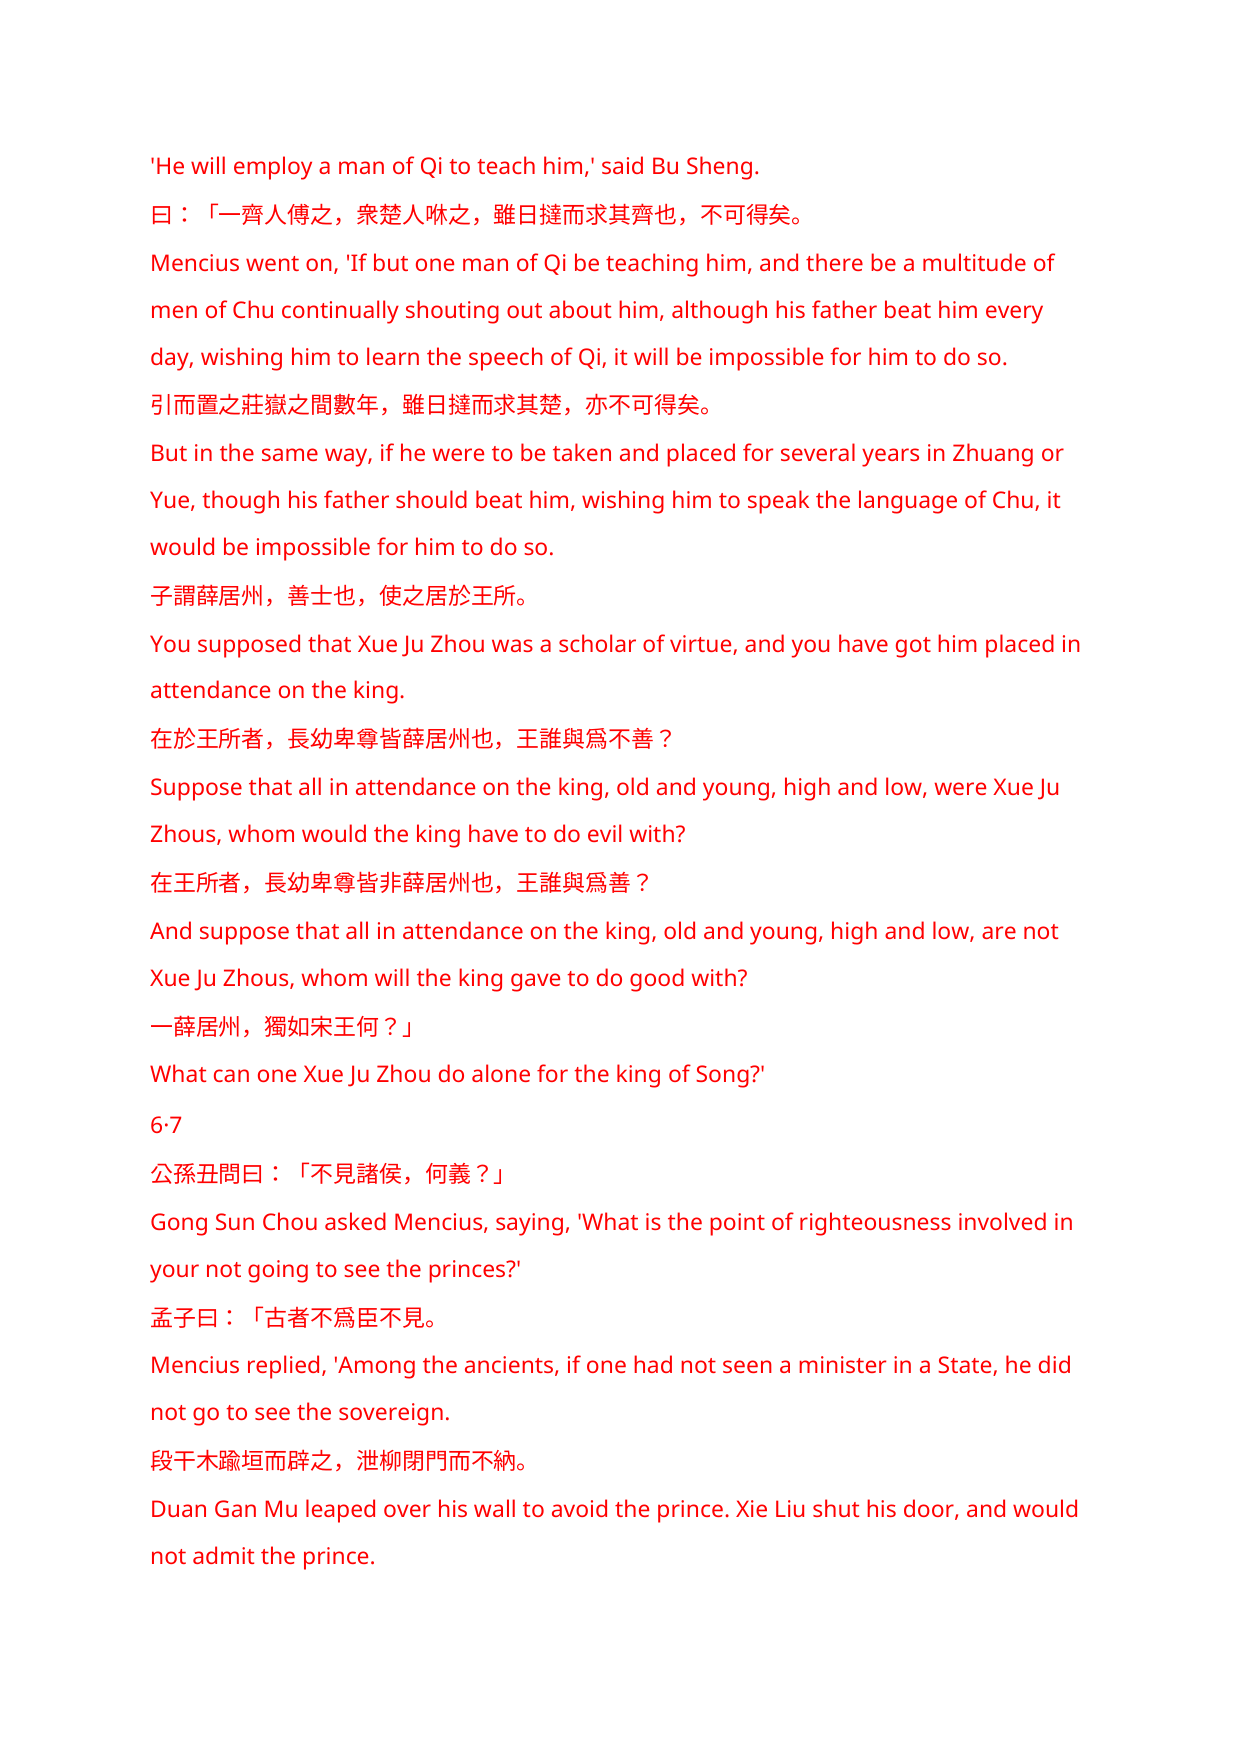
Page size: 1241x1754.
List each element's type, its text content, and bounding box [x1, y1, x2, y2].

text Mencius went on, 'If but one man of Qi be teaching him, and there be a multitude of men of Chu continually shouting out about him, although his father beat him every day, wishing him to learn the speech of Qi, it will be impossible for him to do so. [150, 247, 1090, 372]
text 子謂薛居州，善士也，使之居於王所。 [150, 578, 1090, 611]
text 一薛居州，獨如宋王何？」 [150, 1008, 1090, 1042]
text 在於王所者，長幼卑尊皆薛居州也，王誰與爲不善？ [150, 721, 1090, 754]
text What can one Xue Ju Zhou do alone for the king of Song?' [150, 1058, 1090, 1089]
text And suppose that all in attendance on the king, old and young, high and low, are not Xue Ju Zhous, whom will the king gave to do good with? [150, 914, 1090, 993]
text 曰：「一齊人傅之，衆楚人咻之，雖日撻而求其齊也，不可得矣。 [150, 197, 1090, 230]
text Duan Gan Mu leaped over his wall to avoid the prince. Xie Liu shut his door, and would not admit the prince. [150, 1493, 1090, 1571]
text 'He will employ a man of Qi to teach him,' said Bu Sheng. [150, 150, 1090, 181]
text 公孫丑問曰：「不見諸侯，何義？」 [150, 1156, 1090, 1189]
text Mencius replied, 'Among the ancients, if one had not seen a minister in a State, he did not go to see the sovereign. [150, 1349, 1090, 1427]
text 在王所者，長幼卑尊皆非薛居州也，王誰與爲善？ [150, 865, 1090, 898]
text Gong Sun Chou asked Mencius, saying, 'What is the point of righteousness involved in your not going to see the princes?' [150, 1206, 1090, 1284]
text Suppose that all in attendance on the king, old and young, high and low, were Xue Ju Zhous, whom would the king have to do evil with? [150, 771, 1090, 849]
text 引而置之莊嶽之間數年，雖日撻而求其楚，亦不可得矣。 [150, 387, 1090, 421]
subtitle 6·7 [150, 1109, 1090, 1140]
text But in the same way, if he were to be taken and placed for several years in Zhuang or Yue, though his father should beat him, wishing him to speak the language of Chu, it would be impossible for him to do so. [150, 437, 1090, 562]
text 孟子曰：「古者不爲臣不見。 [150, 1299, 1090, 1333]
text 段干木踰垣而辟之，泄柳閉門而不納。 [150, 1443, 1090, 1476]
text You supposed that Xue Ju Zhou was a scholar of virtue, and you have got him placed in attendance on the king. [150, 627, 1090, 706]
